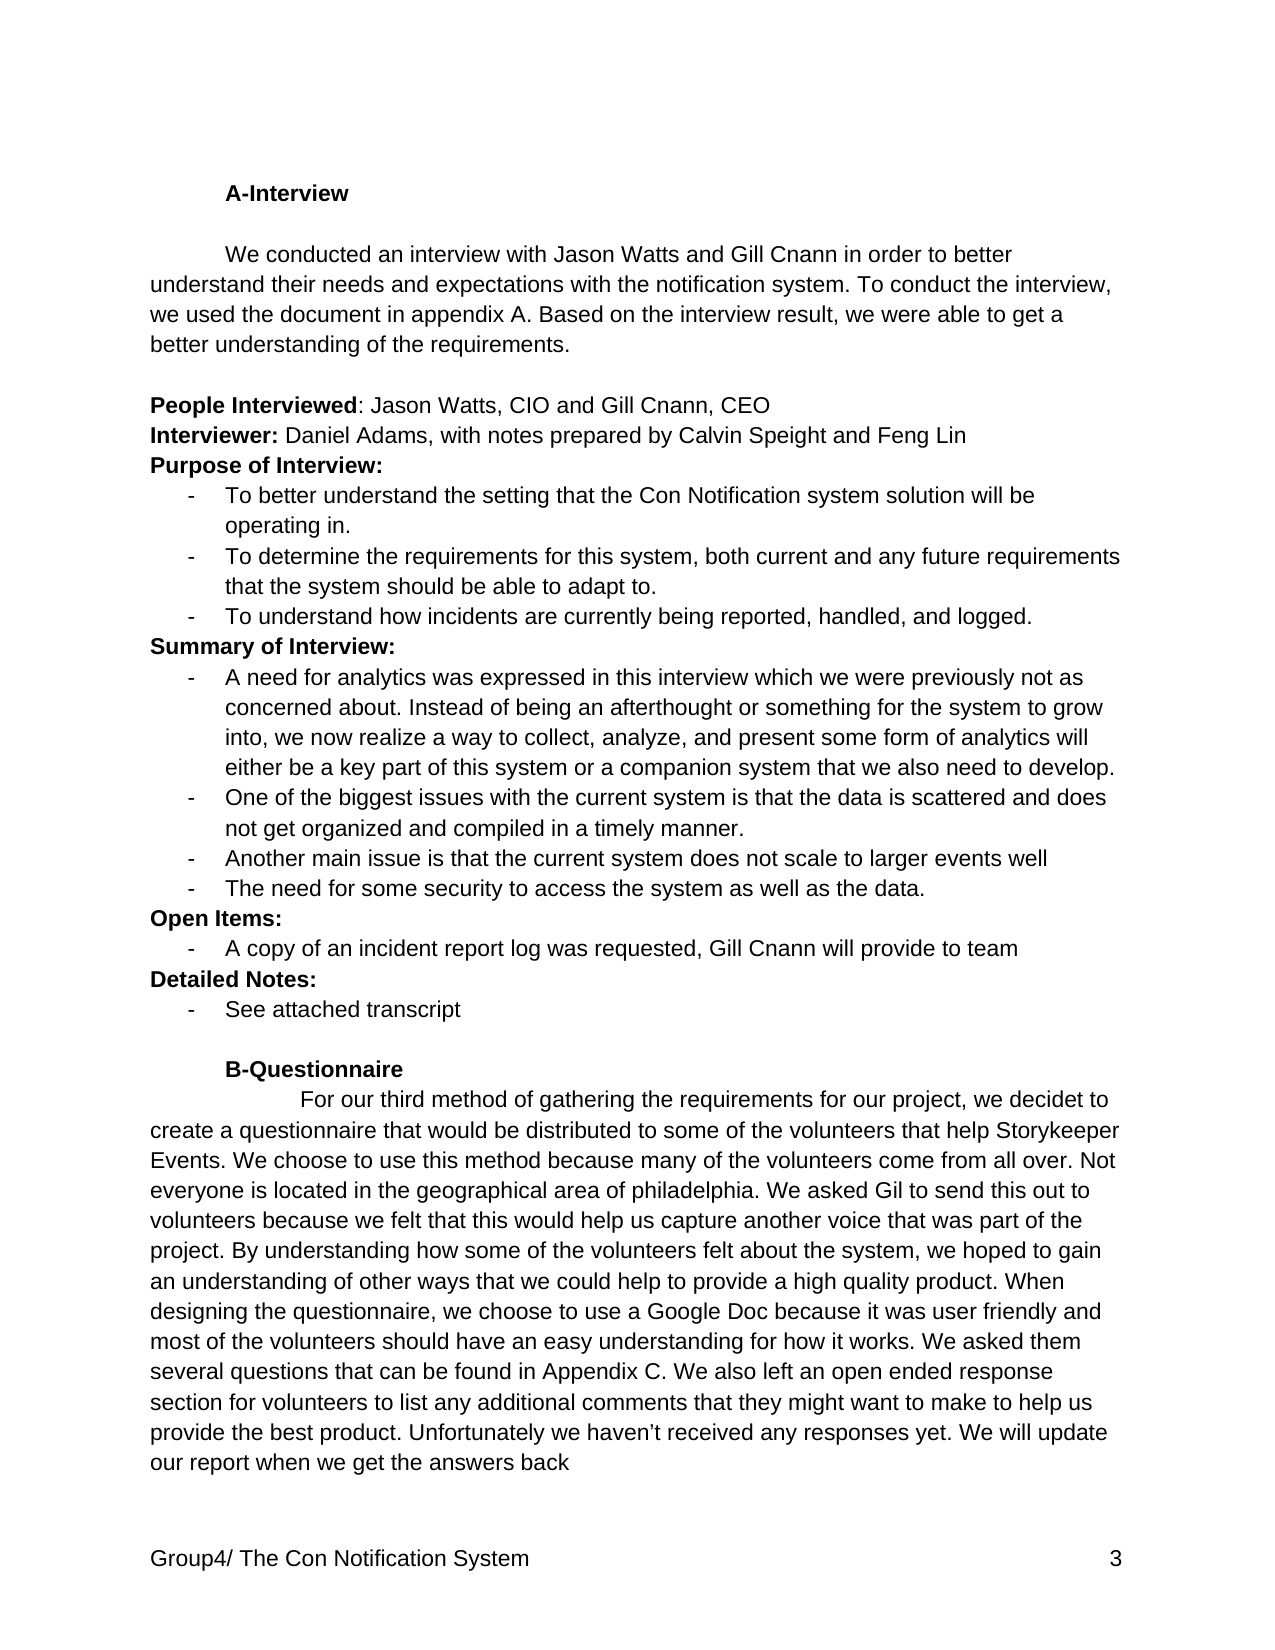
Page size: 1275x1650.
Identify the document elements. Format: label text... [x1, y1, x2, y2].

text Interviewer: Daniel Adams, with notes prepared by Calvin Speight and Feng Lin [150, 422, 1125, 448]
list One of the biggest issues with the current system is that the data is scattered and does not get organized and compiled in a timely manner. [187, 784, 1125, 841]
list To determine the requirements for this system, both current and any future requirements that the system should be able to adapt to. [187, 543, 1125, 599]
list Another main issue is that the current system does not scale to larger events well [187, 845, 1125, 871]
list A copy of an incident report log was requested, Gill Cnann will provide to team [187, 935, 1125, 962]
list See attached transcript [187, 996, 1125, 1022]
list To understand how incidents are currently being reported, handled, and logged. [187, 603, 1125, 629]
text Purpose of Interview: [150, 452, 1125, 478]
list A need for analytics was expressed in this interview which we were previously not as concerned about. Instead of being an afterthought or something for the system to grow into, we now realize a way to collect, analyze, and present some form of analytics will either be a key part of this system or a companion system that we also need to develop. [187, 663, 1125, 781]
text For our third method of gathering the requirements for our project, we decidet to create a questionnaire that would be distributed to some of the volunteers that help Storykeeper Events. We choose to use this method because many of the volunteers come from all over. Not everyone is located in the geographical area of philadelphia. We asked Gil to send this out to volunteers because we felt that this would help us capture another voice that was part of the project. By understanding how some of the volunteers felt about the system, we hoped to gain an understanding of other ways that we could help to provide a high quality product. When designing the questionnaire, we choose to use a Google Doc because it was user friendly and most of the volunteers should have an easy understanding for how it works. We asked them several questions that can be found in Appendix C. We also left an open ended response section for volunteers to list any additional comments that they might want to make to help us provide the best product. Unfortunately we haven’t received any responses yet. We will update our report when we get the answers back [150, 1086, 1125, 1475]
list The need for some security to access the system as well as the data. [187, 875, 1125, 901]
text Open Items: [150, 905, 1125, 932]
text Summary of Interview: [150, 633, 1125, 660]
text B-Questionnaire [150, 1056, 1125, 1083]
text We conducted an interview with Jason Watts and Gill Cnann in order to better understand their needs and expectations with the notification system. To conduct the interview, we used the document in appendix A. Based on the interview result, we were able to get a better understanding of the requirements. [150, 241, 1125, 358]
text People Interviewed: Jason Watts, CIO and Gill Cnann, CEO [150, 392, 1125, 418]
list To better understand the setting that the Con Notification system solution will be operating in. [187, 482, 1125, 539]
text A-Interview [150, 180, 1125, 207]
text Detailed Notes: [150, 966, 1125, 992]
